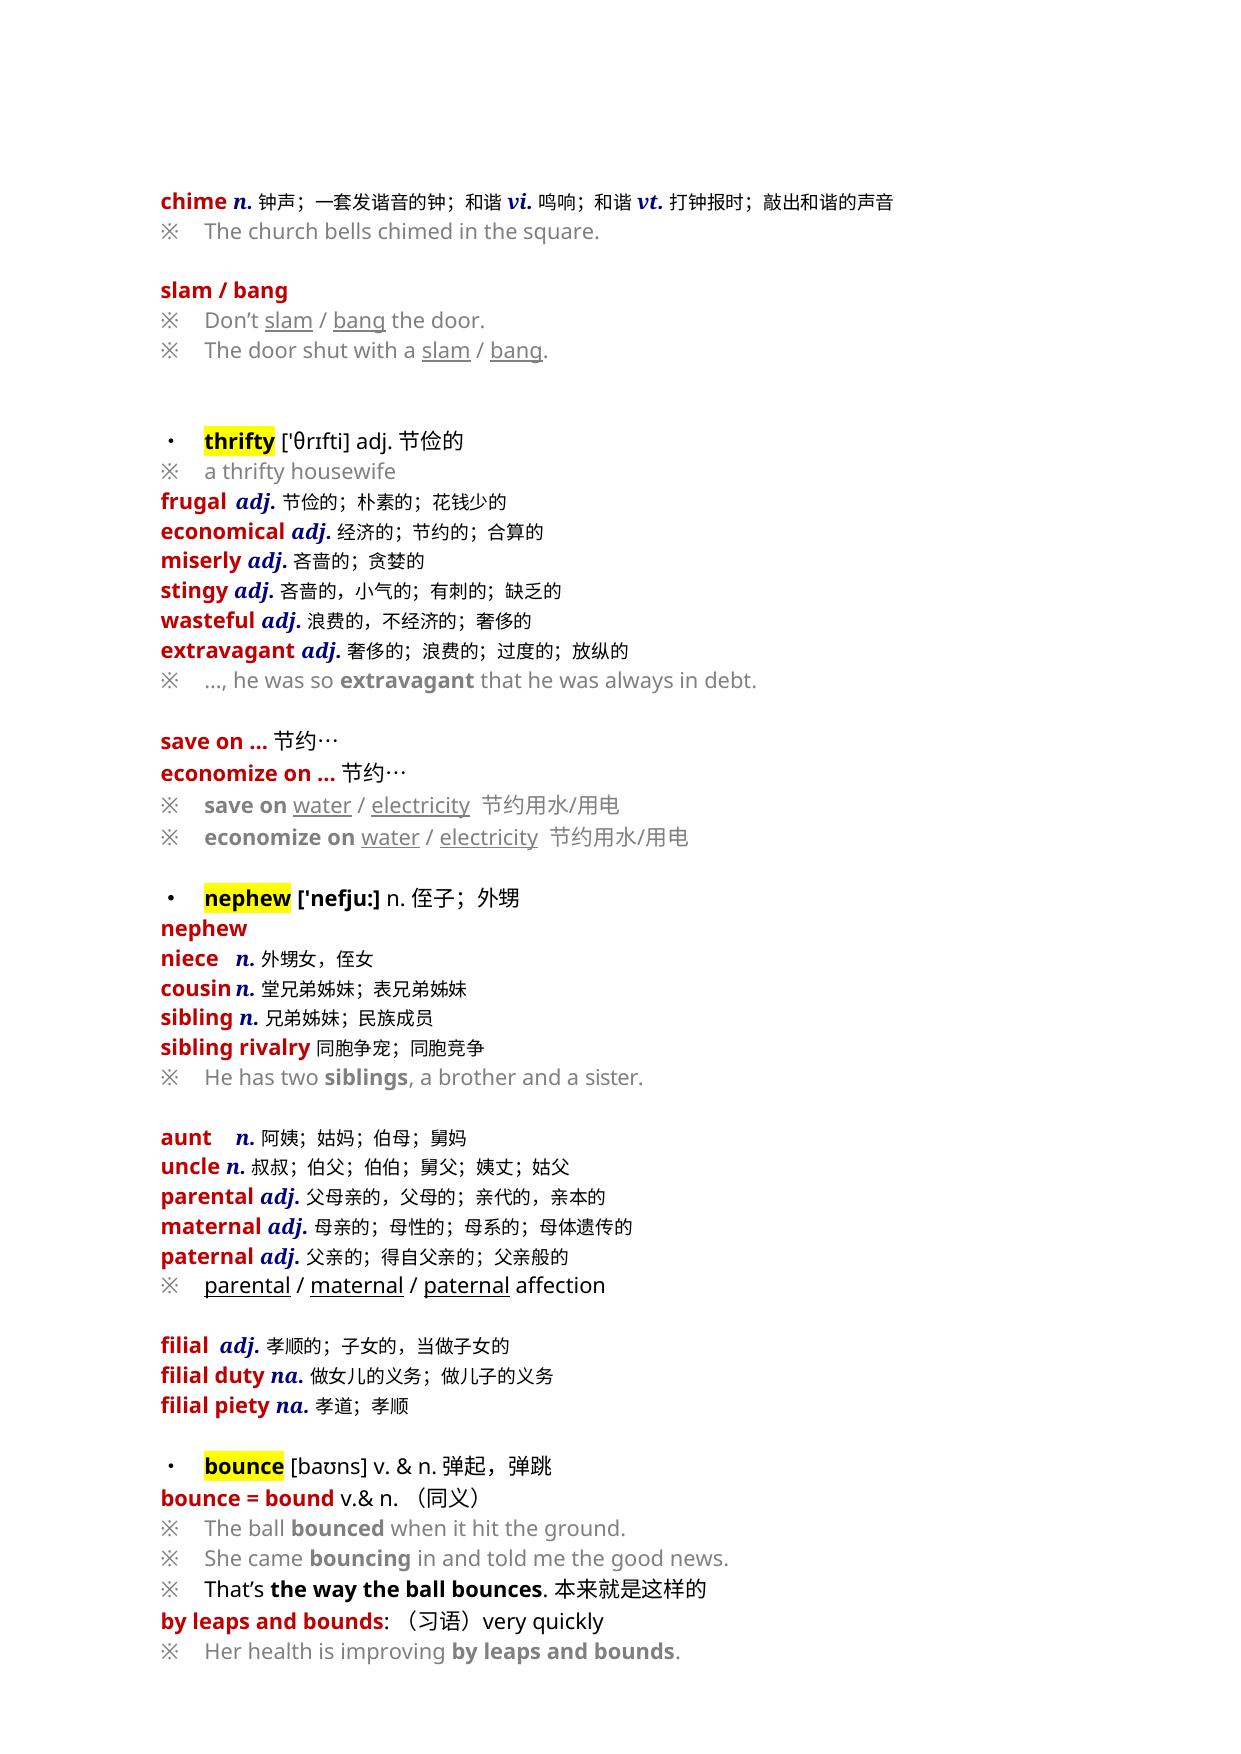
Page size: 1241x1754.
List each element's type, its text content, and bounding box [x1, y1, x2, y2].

text bounce = bound v.& n. （同义） [160, 1481, 1071, 1513]
text economical adj. 经济的；节约的；合算的 [160, 516, 1071, 546]
list He has two siblings, a brother and a sister. [160, 1062, 1071, 1092]
list …, he was so extravagant that he was always in debt. [160, 665, 1071, 694]
text filial duty na. 做女儿的义务；做儿子的义务 [160, 1360, 1071, 1389]
text chime n. 钟声；一套发谐音的钟；和谐 vi. 鸣响；和谐 vt. 打钟报时；敲出和谐的声音 [160, 186, 1071, 216]
list nephew ['nefju:] n. 侄子；外甥 [160, 881, 1071, 913]
text sibling rivalry 同胞争宠；同胞竞争 [160, 1032, 1071, 1062]
text paternal adj. 父亲的；得自父亲的；父亲般的 [160, 1241, 1071, 1270]
text wasteful adj. 浪费的，不经济的；奢侈的 [160, 605, 1071, 635]
list Her health is improving by leaps and bounds. [160, 1636, 1071, 1666]
list Don’t slam / bang the door. [160, 305, 1071, 335]
list She came bouncing in and told me the good news. [160, 1542, 1071, 1572]
list The ball bounced when it hit the ground. [160, 1513, 1071, 1542]
list economize on water / electricity 节约用水/用电 [160, 819, 1071, 851]
text aunt n. 阿姨；姑妈；伯母；舅妈 [160, 1121, 1071, 1151]
list bounce [baʊns] v. & n. 弹起，弹跳 [160, 1449, 1071, 1481]
list save on water / electricity 节约用水/用电 [160, 788, 1071, 819]
list The church bells chimed in the square. [160, 216, 1071, 246]
text economize on ... 节约… [160, 756, 1071, 788]
list parental / maternal / paternal affection [160, 1270, 1071, 1300]
text niece n. 外甥女，侄女 [160, 943, 1071, 972]
list The door shut with a slam / bang. [160, 335, 1071, 365]
text slam / bang [160, 275, 1071, 305]
text sibling n. 兄弟姊妹；民族成员 [160, 1002, 1071, 1032]
text miserly adj. 吝啬的；贪婪的 [160, 546, 1071, 575]
list That’s the way the ball bounces. 本来就是这样的 [160, 1572, 1071, 1604]
text by leaps and bounds: （习语）very quickly [160, 1604, 1071, 1636]
text nephew [160, 913, 1071, 943]
text filial piety na. 孝道；孝顺 [160, 1389, 1071, 1419]
text extravagant adj. 奢侈的；浪费的；过度的；放纵的 [160, 635, 1071, 665]
text stingy adj. 吝啬的，小气的；有刺的；缺乏的 [160, 575, 1071, 605]
text cousin n. 堂兄弟姊妹；表兄弟姊妹 [160, 972, 1071, 1002]
text uncle n. 叔叔；伯父；伯伯；舅父；姨丈；姑父 [160, 1151, 1071, 1181]
text parental adj. 父母亲的，父母的；亲代的，亲本的 [160, 1181, 1071, 1211]
text maternal adj. 母亲的；母性的；母系的；母体遗传的 [160, 1211, 1071, 1241]
list thrifty ['θrɪfti] adj. 节俭的 [160, 424, 1071, 456]
text frugal adj. 节俭的；朴素的；花钱少的 [160, 486, 1071, 516]
text save on ... 节约… [160, 724, 1071, 756]
text filial adj. 孝顺的；子女的，当做子女的 [160, 1330, 1071, 1360]
list a thrifty housewife [160, 456, 1071, 486]
